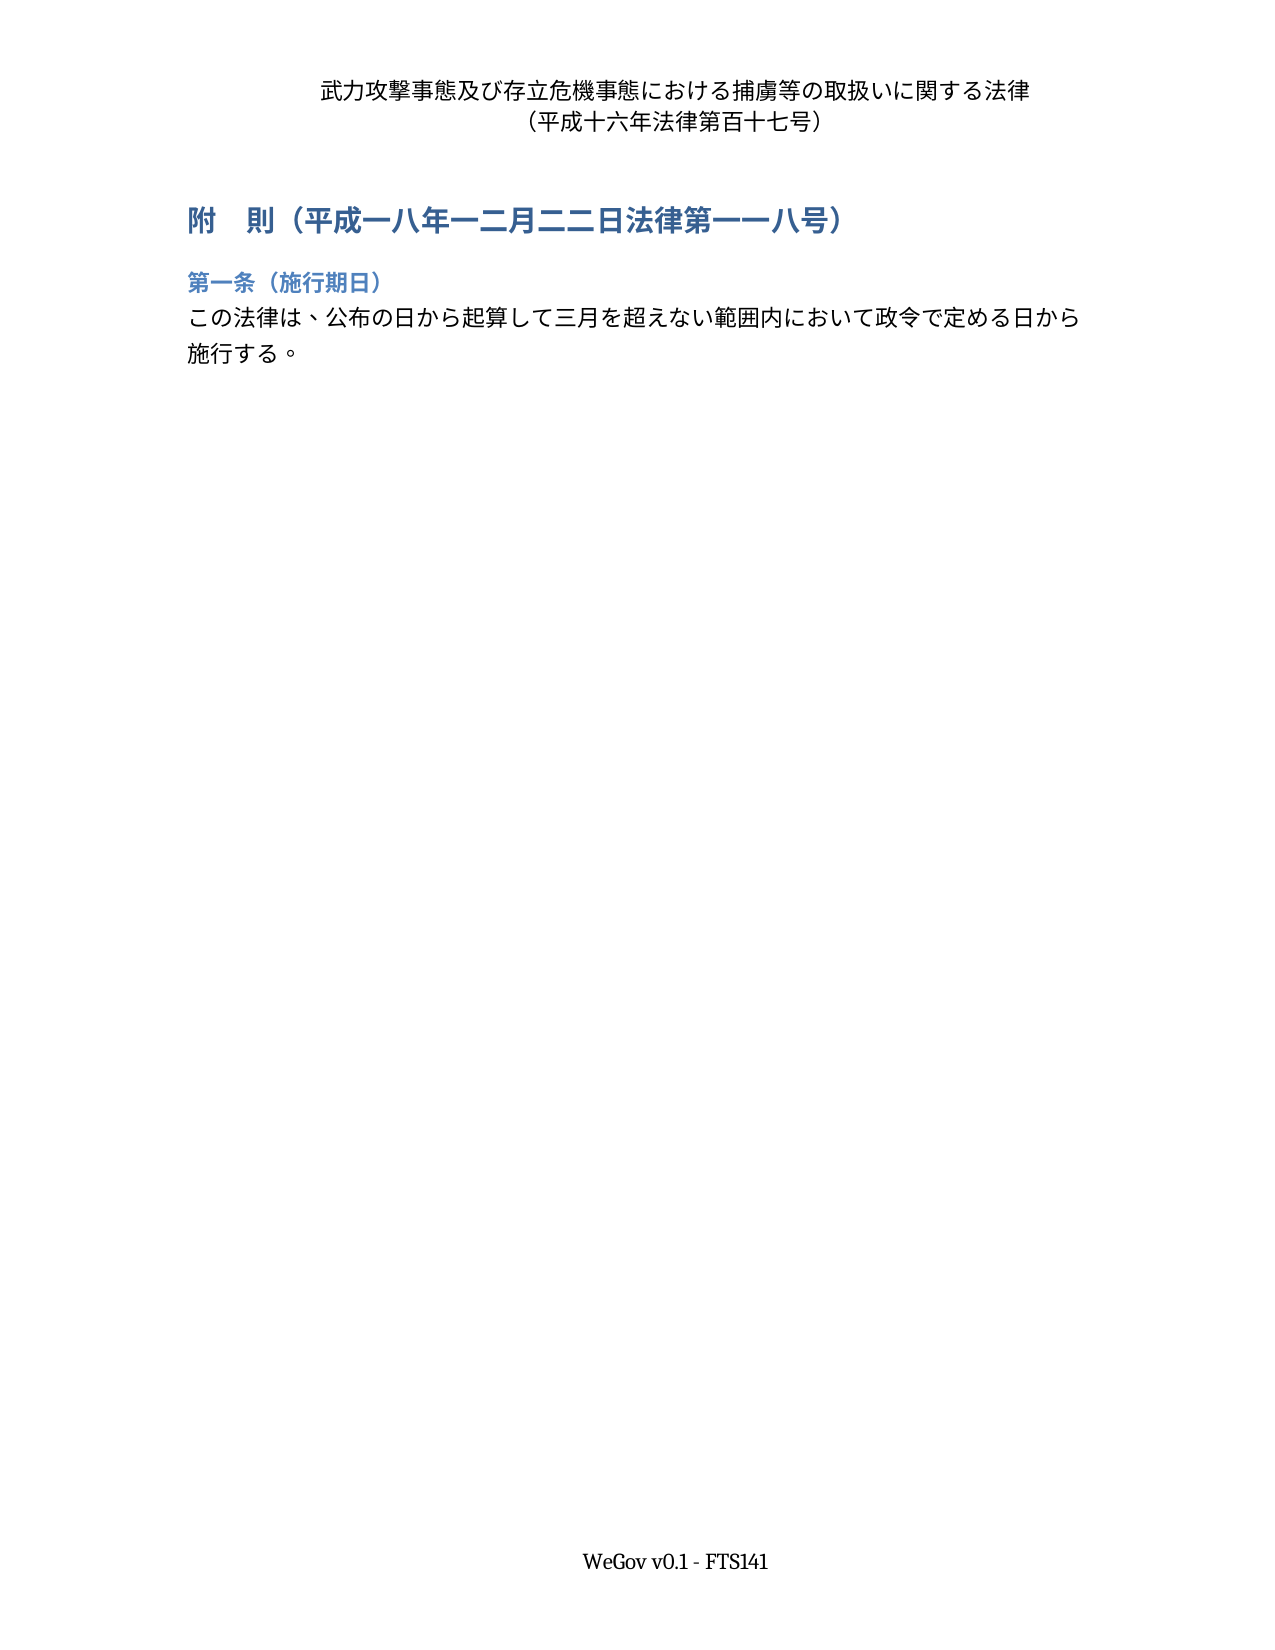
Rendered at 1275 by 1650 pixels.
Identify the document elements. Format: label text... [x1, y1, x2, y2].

text この法律は、公布の日から起算して三月を超えない範囲内において政令で定める日から施行する。 [187, 302, 1087, 369]
subtitle 附 則（平成一八年一二月二二日法律第一一八号） [187, 200, 1087, 240]
subtitle 第一条（施行期日） [187, 266, 1087, 298]
